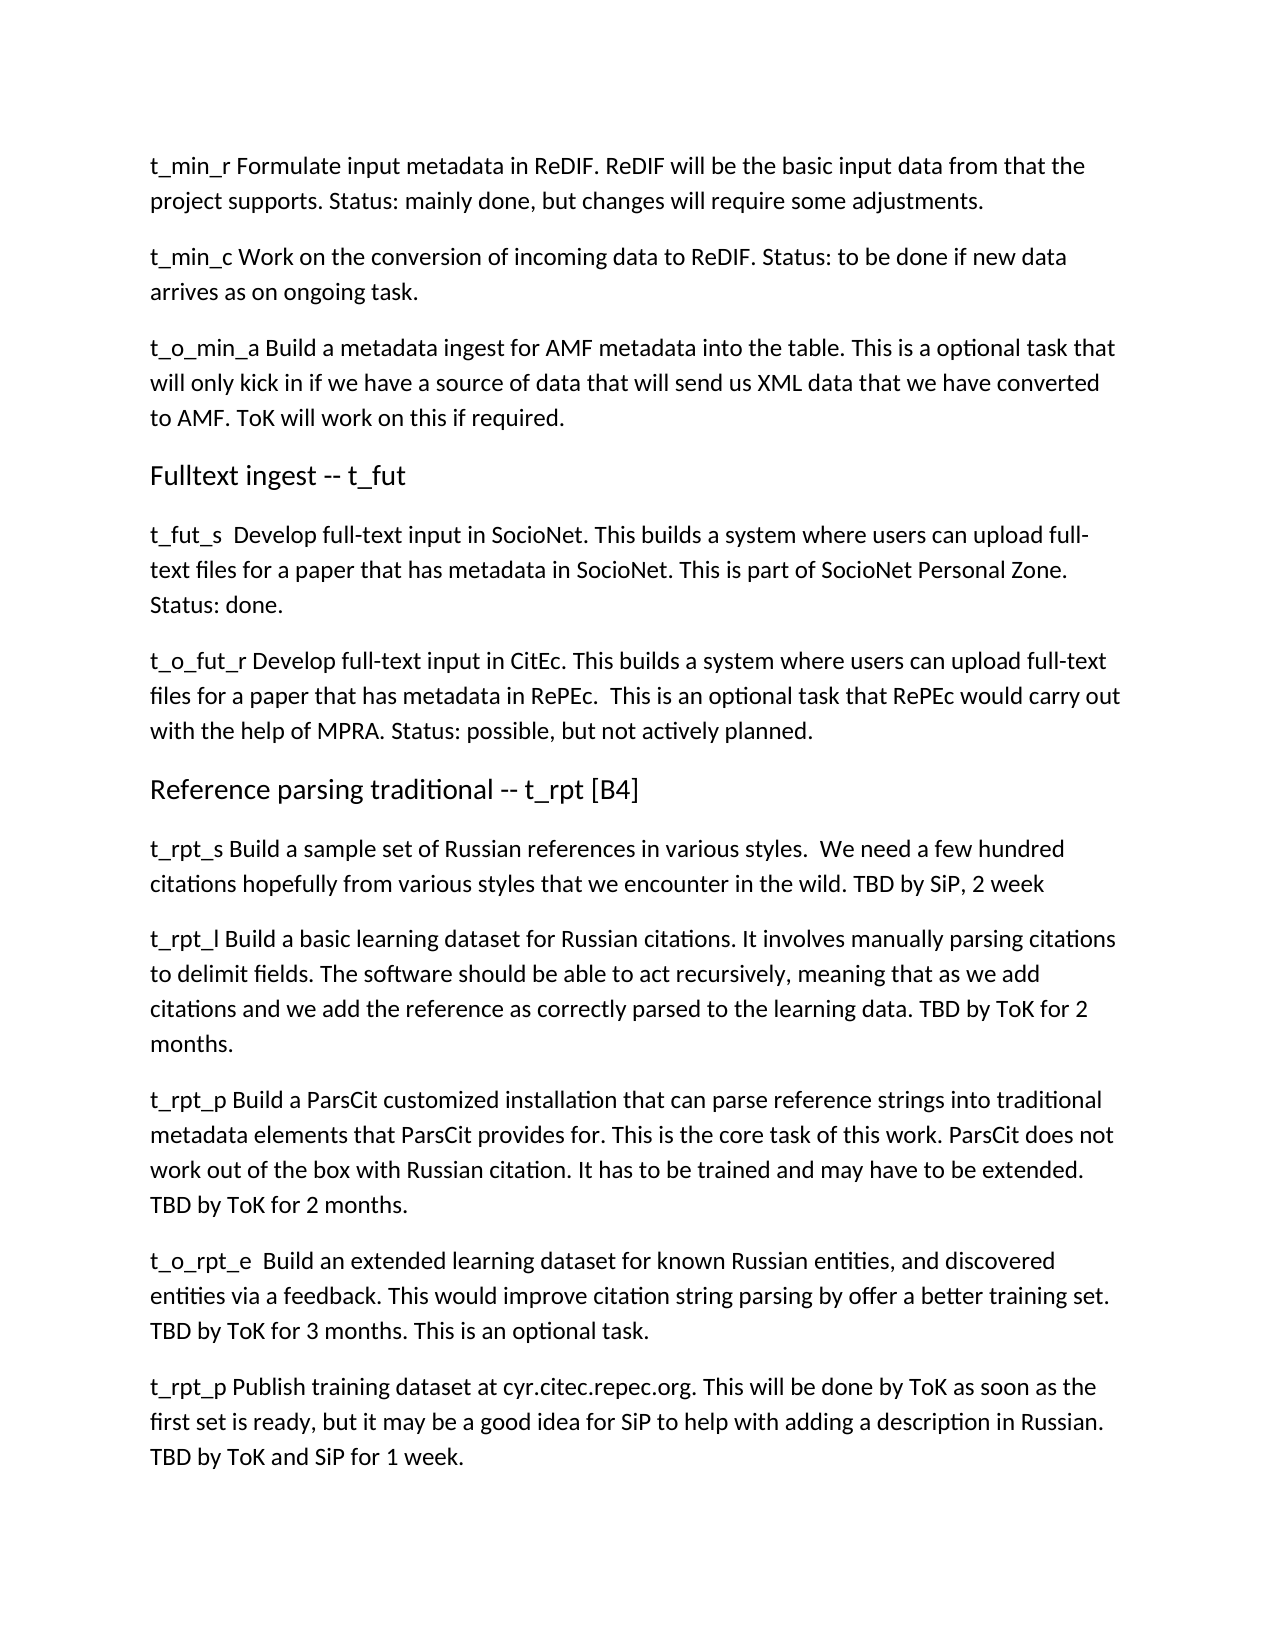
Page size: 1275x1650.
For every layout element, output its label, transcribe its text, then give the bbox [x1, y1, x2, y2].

text t_rpt_s Build a sample set of Russian references in various styles. We need a few hundred citations hopefully from various styles that we encounter in the wild. TBD by SiP, 2 week [150, 833, 1125, 898]
text t_o_rpt_e Build an extended learning dataset for known Russian entities, and discovered entities via a feedback. This would improve citation string parsing by offer a better training set. TBD by ToK for 3 months. This is an optional task. [150, 1245, 1125, 1346]
text t_fut_s Develop full-text input in SocioNet. This builds a system where users can upload full-text files for a paper that has metadata in SocioNet. This is part of SocioNet Personal Zone. Status: done. [150, 519, 1125, 620]
text t_min_r Formulate input metadata in ReDIF. ReDIF will be the basic input data from that the project supports. Status: mainly done, but changes will require some adjustments. [150, 150, 1125, 216]
text t_min_c Work on the conversion of incoming data to ReDIF. Status: to be done if new data arrives as on ongoing task. [150, 241, 1125, 306]
text Reference parsing traditional -- t_rpt [B4] [150, 771, 1125, 807]
text Fulltext ingest -- t_fut [150, 457, 1125, 493]
text t_rpt_l Build a basic learning dataset for Russian citations. It involves manually parsing citations to delimit fields. The software should be able to act recursively, meaning that as we add citations and we add the reference as correctly parsed to the learning data. TBD by ToK for 2 months. [150, 923, 1125, 1059]
text t_o_fut_r Develop full-text input in CitEc. This builds a system where users can upload full-text files for a paper that has metadata in RePEc. This is an optional task that RePEc would carry out with the help of MPRA. Status: possible, but not actively planned. [150, 645, 1125, 746]
text t_rpt_p Build a ParsCit customized installation that can parse reference strings into traditional metadata elements that ParsCit provides for. This is the core task of this work. ParsCit does not work out of the box with Russian citation. It has to be trained and may have to be extended. TBD by ToK for 2 months. [150, 1084, 1125, 1220]
text t_o_min_a Build a metadata ingest for AMF metadata into the table. This is a optional task that will only kick in if we have a source of data that will send us XML data that we have converted to AMF. ToK will work on this if required. [150, 332, 1125, 432]
text t_rpt_p Publish training dataset at cyr.citec.repec.org. This will be done by ToK as soon as the first set is ready, but it may be a good idea for SiP to help with adding a description in Russian. TBD by ToK and SiP for 1 week. [150, 1371, 1125, 1472]
